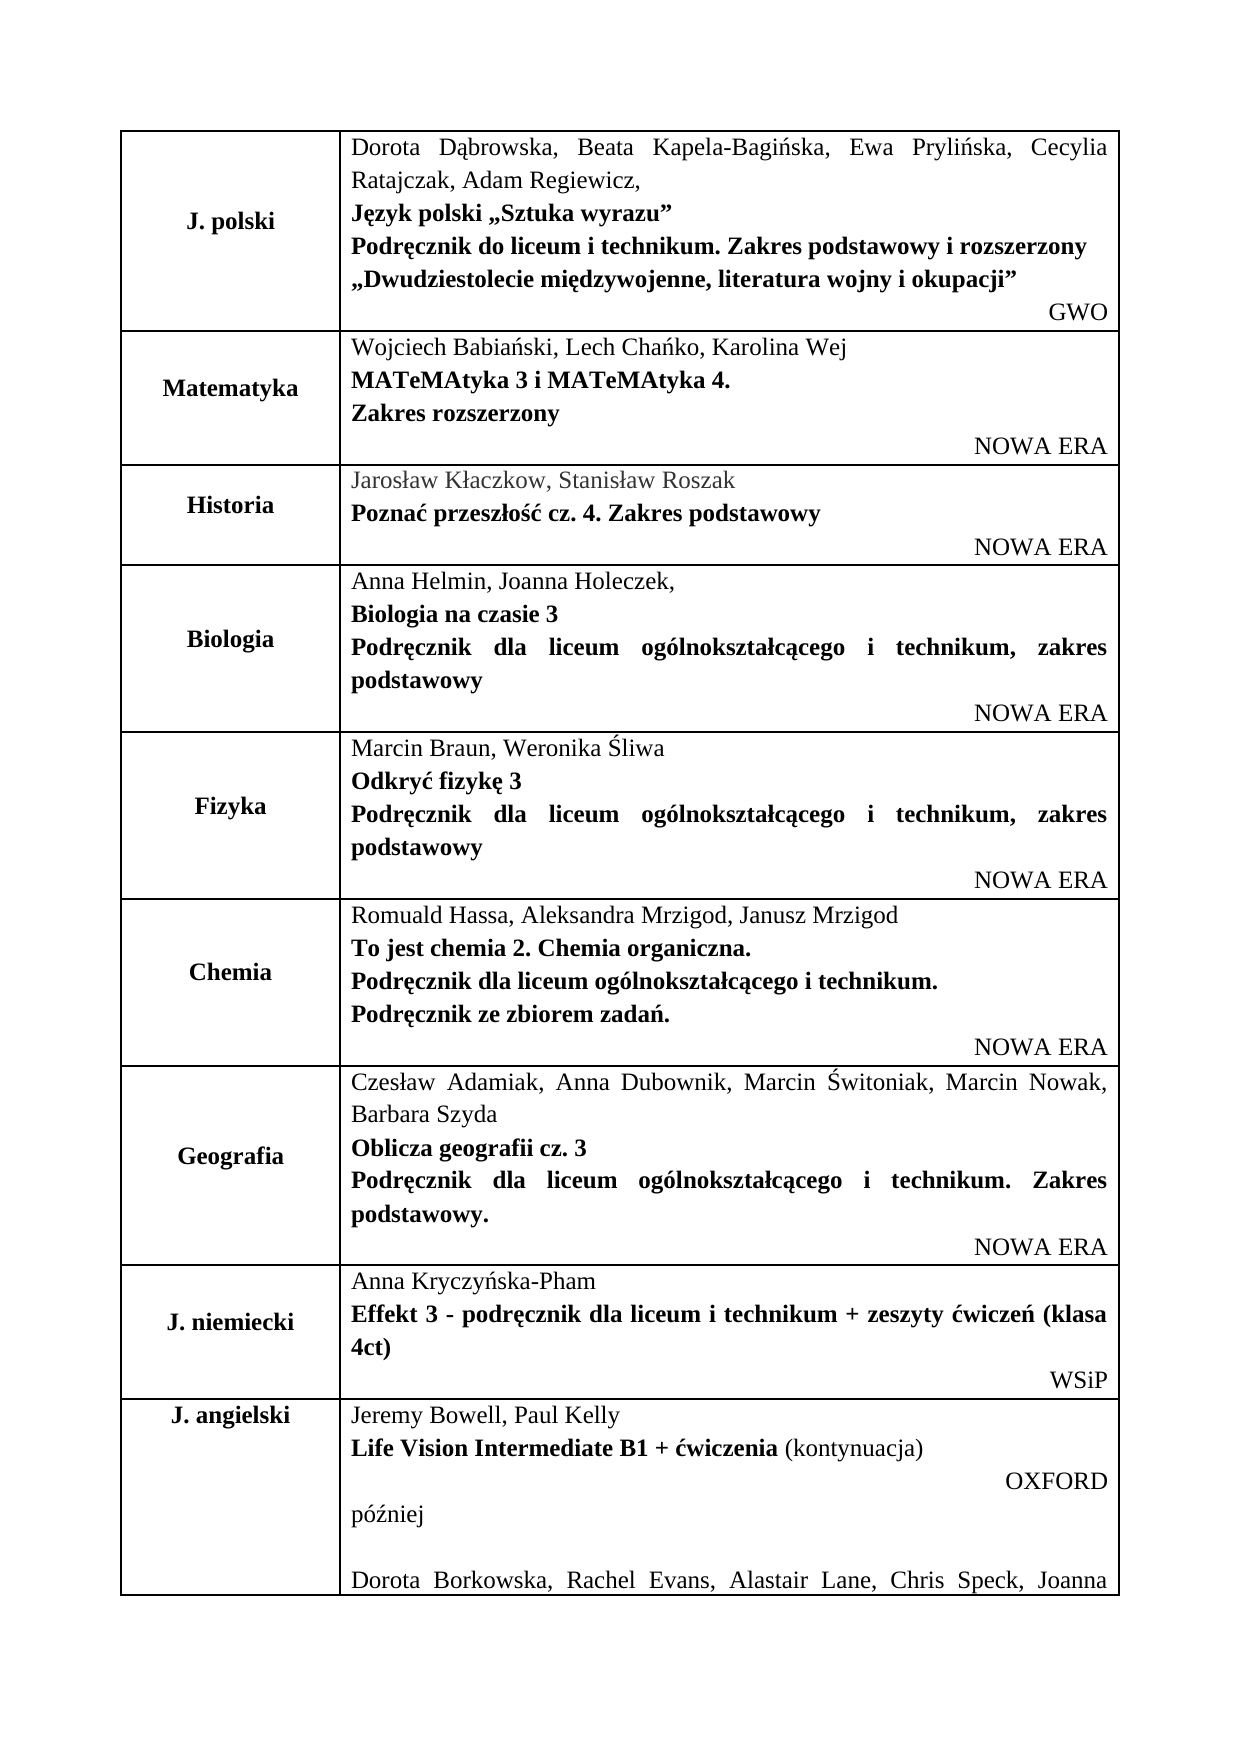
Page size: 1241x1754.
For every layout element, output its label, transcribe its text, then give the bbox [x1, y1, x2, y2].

table_cell Historia [122, 466, 339, 564]
table_cell Dorota Dąbrowska, Beata Kapela-Bagińska, Ewa Prylińska, Cecylia Ratajczak, Adam Regiewicz, Język polski „Sztuka wyrazu” Podręcznik do liceum i technikum. Zakres podstawowy i rozszerzony „Dwudziestolecie międzywojenne, literatura wojny i okupacji” GWO [341, 132, 1118, 330]
table_cell Romuald Hassa, Aleksandra Mrzigod, Janusz Mrzigod To jest chemia 2. Chemia organiczna. Podręcznik dla liceum ogólnokształcącego i technikum. Podręcznik ze zbiorem zadań. NOWA ERA [341, 900, 1118, 1064]
table_cell Anna Kryczyńska-Pham Effekt 3 - podręcznik dla liceum i technikum + zeszyty ćwiczeń (klasa 4ct) WSiP [341, 1266, 1118, 1398]
table_cell Chemia [122, 900, 339, 1064]
table_cell Czesław Adamiak, Anna Dubownik, Marcin Świtoniak, Marcin Nowak, Barbara Szyda Oblicza geografii cz. 3 Podręcznik dla liceum ogólnokształcącego i technikum. Zakres podstawowy. NOWA ERA [341, 1067, 1118, 1264]
table_cell Wojciech Babiański, Lech Chańko, Karolina Wej MATeMAtyka 3 i MATeMAtyka 4. Zakres rozszerzony NOWA ERA [341, 332, 1118, 463]
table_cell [341, 1400, 1118, 1594]
table_cell J. niemiecki [122, 1266, 339, 1398]
table_cell Marcin Braun, Weronika Śliwa Odkryć fizykę 3 Podręcznik dla liceum ogólnokształcącego i technikum, zakres podstawowy NOWA ERA [341, 733, 1118, 898]
table_cell Matematyka [122, 332, 339, 463]
table_cell J. angielski [122, 1400, 339, 1594]
table_cell Jarosław Kłaczkow, Stanisław Roszak Poznać przeszłość cz. 4. Zakres podstawowy NOWA ERA [341, 466, 1118, 564]
table_cell Anna Helmin, Joanna Holeczek, Biologia na czasie 3 Podręcznik dla liceum ogólnokształcącego i technikum, zakres podstawowy NOWA ERA [341, 566, 1118, 731]
table_cell J. polski [122, 132, 339, 330]
table_cell Biologia [122, 566, 339, 731]
table_cell Geografia [122, 1067, 339, 1264]
table_cell Fizyka [122, 733, 339, 898]
